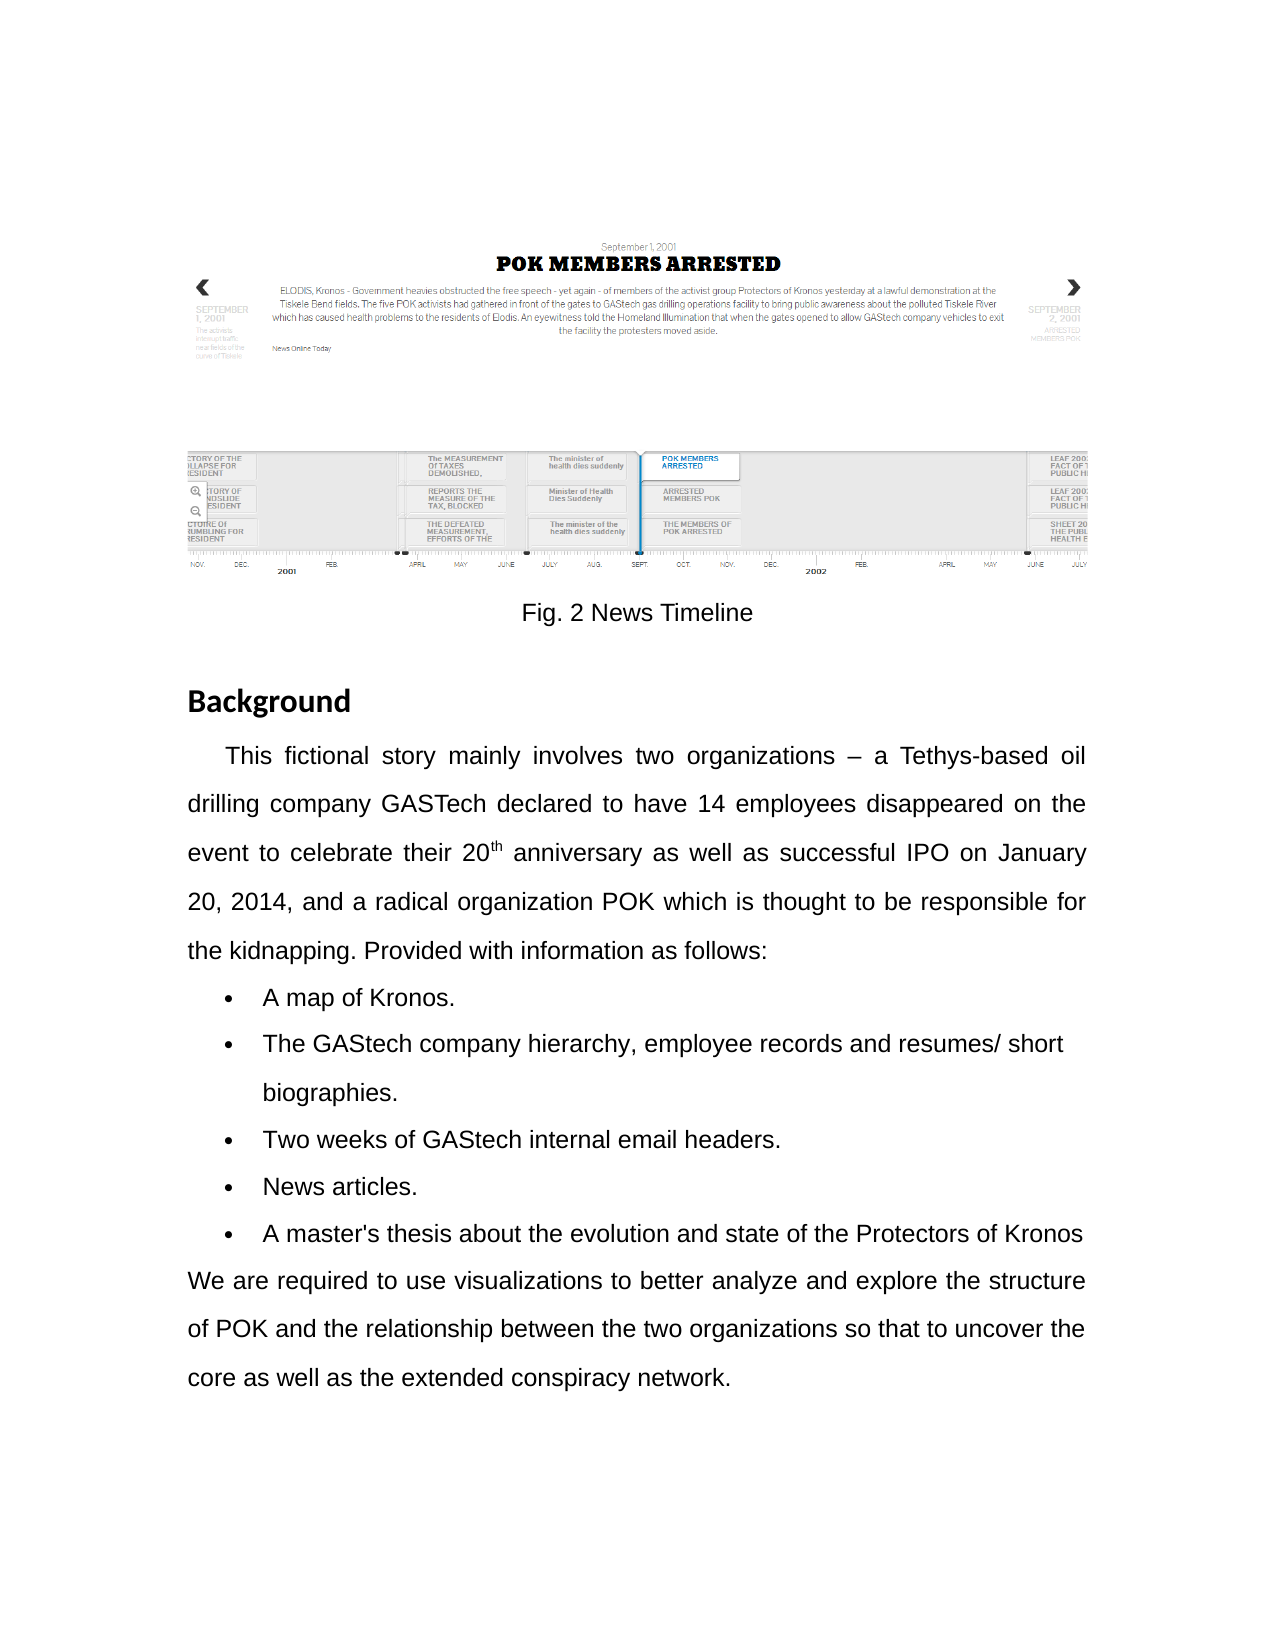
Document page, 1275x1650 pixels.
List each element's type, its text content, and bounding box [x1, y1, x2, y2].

list A map of Kronos. [225, 981, 1087, 1013]
list A master's thesis about the evolution and state of the Protectors of Kronos [225, 1217, 1087, 1249]
text This fictional story mainly involves two organizations – a Tethys-based oil drilling company GASTech declared to have 14 employees disappeared on the event to celebrate their 20th anniversary as well as successful IPO on January 20, 2014, and a radical organization POK which is thought to be responsible for the kidnapping. Provided with information as follows: [187, 739, 1087, 966]
title Background [187, 667, 1087, 732]
list News articles. [225, 1170, 1087, 1202]
text Fig. 2 News Timeline [187, 596, 1087, 628]
list Two weeks of GAStech internal email headers. [225, 1123, 1087, 1156]
text We are required to use visualizations to better analyze and explore the structure of POK and the relationship between the two organizations so that to uncover the core as well as the extended conspiracy network. [187, 1264, 1087, 1394]
picture [187, 158, 1088, 577]
list The GAStech company hierarchy, employee records and resumes/ short biographies. [225, 1027, 1087, 1109]
